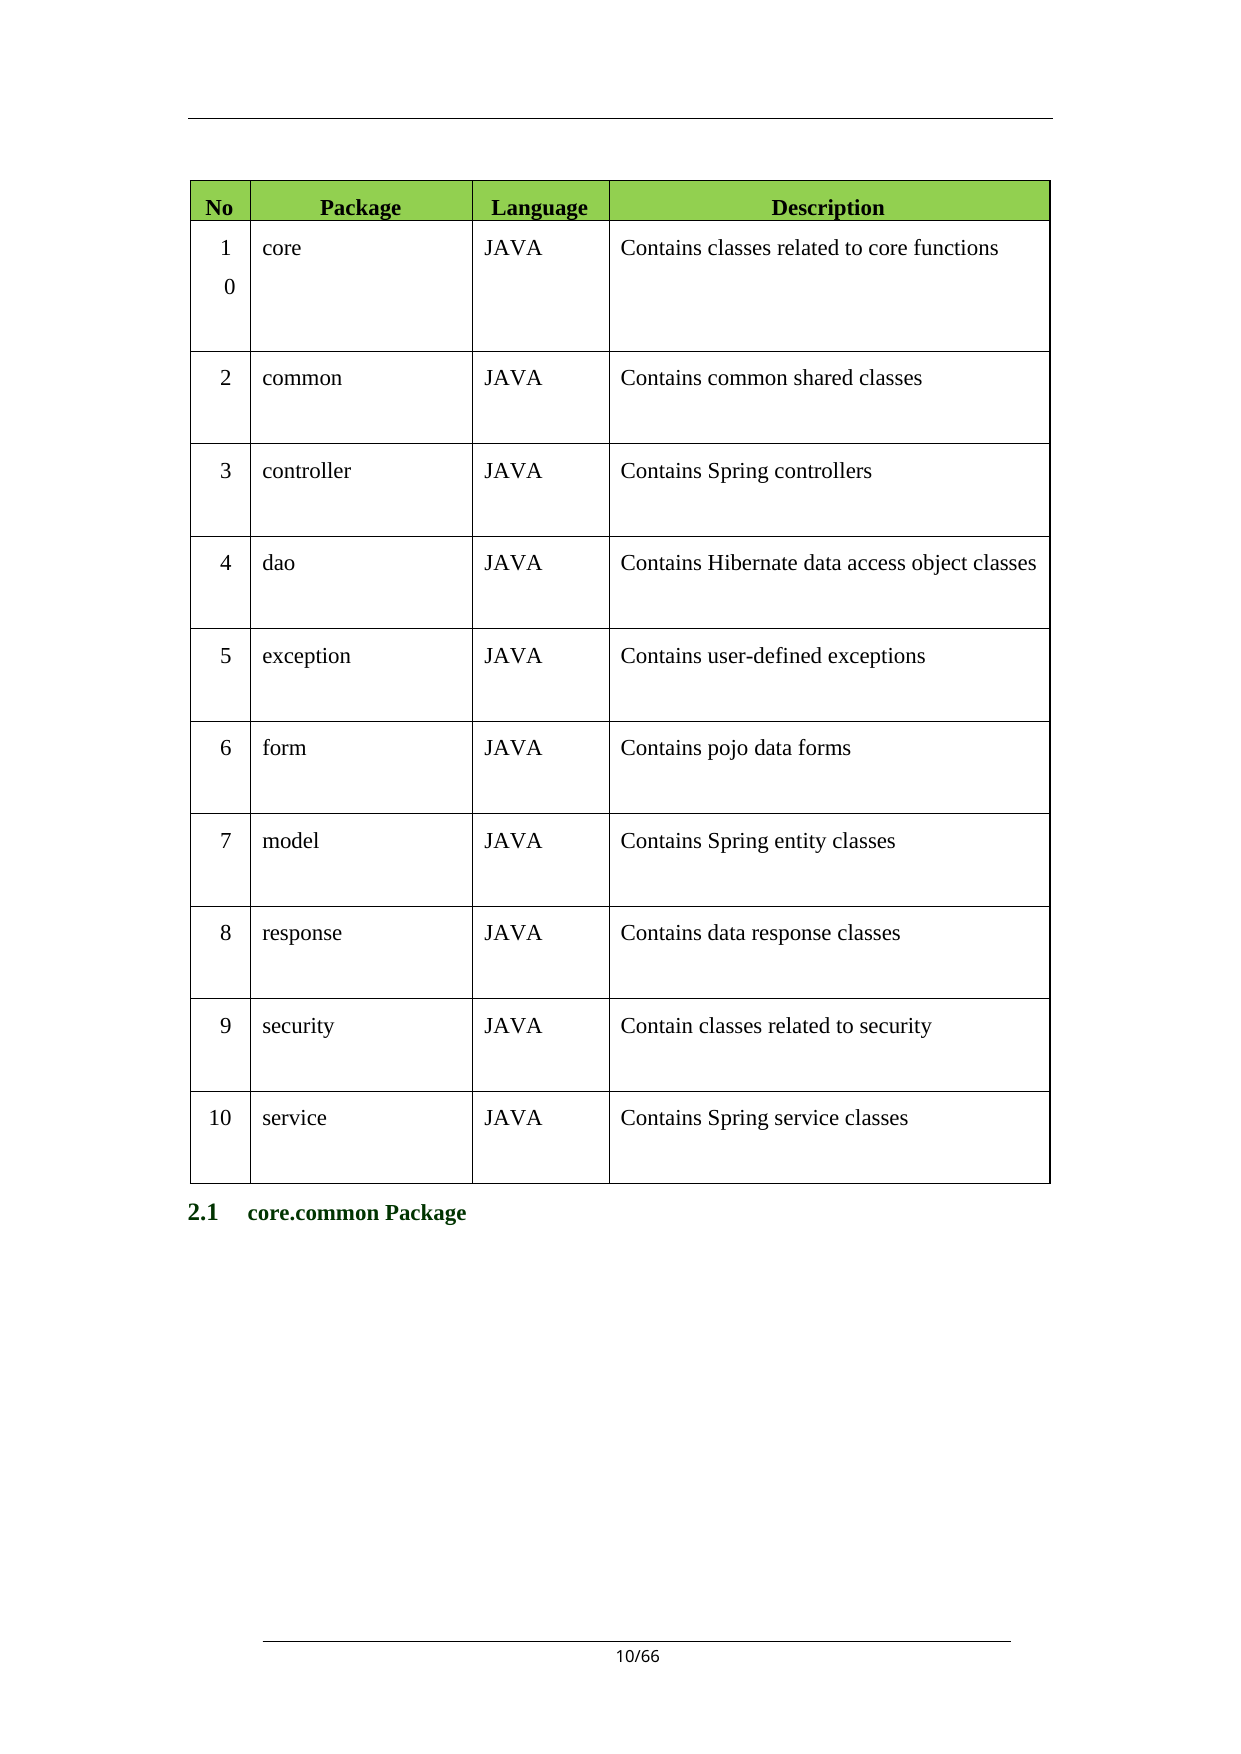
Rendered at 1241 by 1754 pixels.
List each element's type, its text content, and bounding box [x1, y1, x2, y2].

table_cell [191, 999, 250, 1091]
table_cell Contains classes related to core functions [610, 221, 1049, 351]
table_cell model [251, 814, 472, 906]
table_cell JAVA [473, 907, 609, 998]
table_cell JAVA [473, 722, 609, 813]
table_cell Contains Spring entity classes [610, 814, 1049, 906]
table_cell [191, 352, 250, 443]
table_cell Contain classes related to security [610, 999, 1049, 1091]
table_cell exception [251, 629, 472, 721]
table_cell security [251, 999, 472, 1091]
table_cell common [251, 352, 472, 443]
table_cell dao [251, 537, 472, 628]
table_cell Contains Spring service classes [610, 1092, 1049, 1183]
table_cell response [251, 907, 472, 998]
table_cell [191, 814, 250, 906]
table_cell [191, 629, 250, 721]
table_cell service [251, 1092, 472, 1183]
table_cell Contains Spring controllers [610, 444, 1049, 536]
subtitle core.common Package [187, 180, 1053, 1226]
table_cell [191, 722, 250, 813]
table_cell JAVA [473, 1092, 609, 1183]
table_cell form [251, 722, 472, 813]
table_header Description [610, 181, 1049, 220]
table_cell JAVA [473, 352, 609, 443]
table_header Package [251, 181, 472, 220]
table_cell JAVA [473, 221, 609, 351]
table_cell Contains pojo data forms [610, 722, 1049, 813]
table_cell 01 [191, 221, 250, 351]
table_cell JAVA [473, 999, 609, 1091]
table_cell controller [251, 444, 472, 536]
table_cell [191, 537, 250, 628]
table_cell Contains Hibernate data access object classes [610, 537, 1049, 628]
table_cell core [251, 221, 472, 351]
table_cell Contains user-defined exceptions [610, 629, 1049, 721]
table_cell Contains common shared classes [610, 352, 1049, 443]
table_cell JAVA [473, 814, 609, 906]
table_cell [191, 444, 250, 536]
table_cell JAVA [473, 629, 609, 721]
table_header No [191, 181, 250, 220]
table_header Language [473, 181, 609, 220]
table_cell Contains data response classes [610, 907, 1049, 998]
table_cell [191, 1092, 250, 1183]
table_cell [191, 907, 250, 998]
table_cell JAVA [473, 537, 609, 628]
table_cell JAVA [473, 444, 609, 536]
